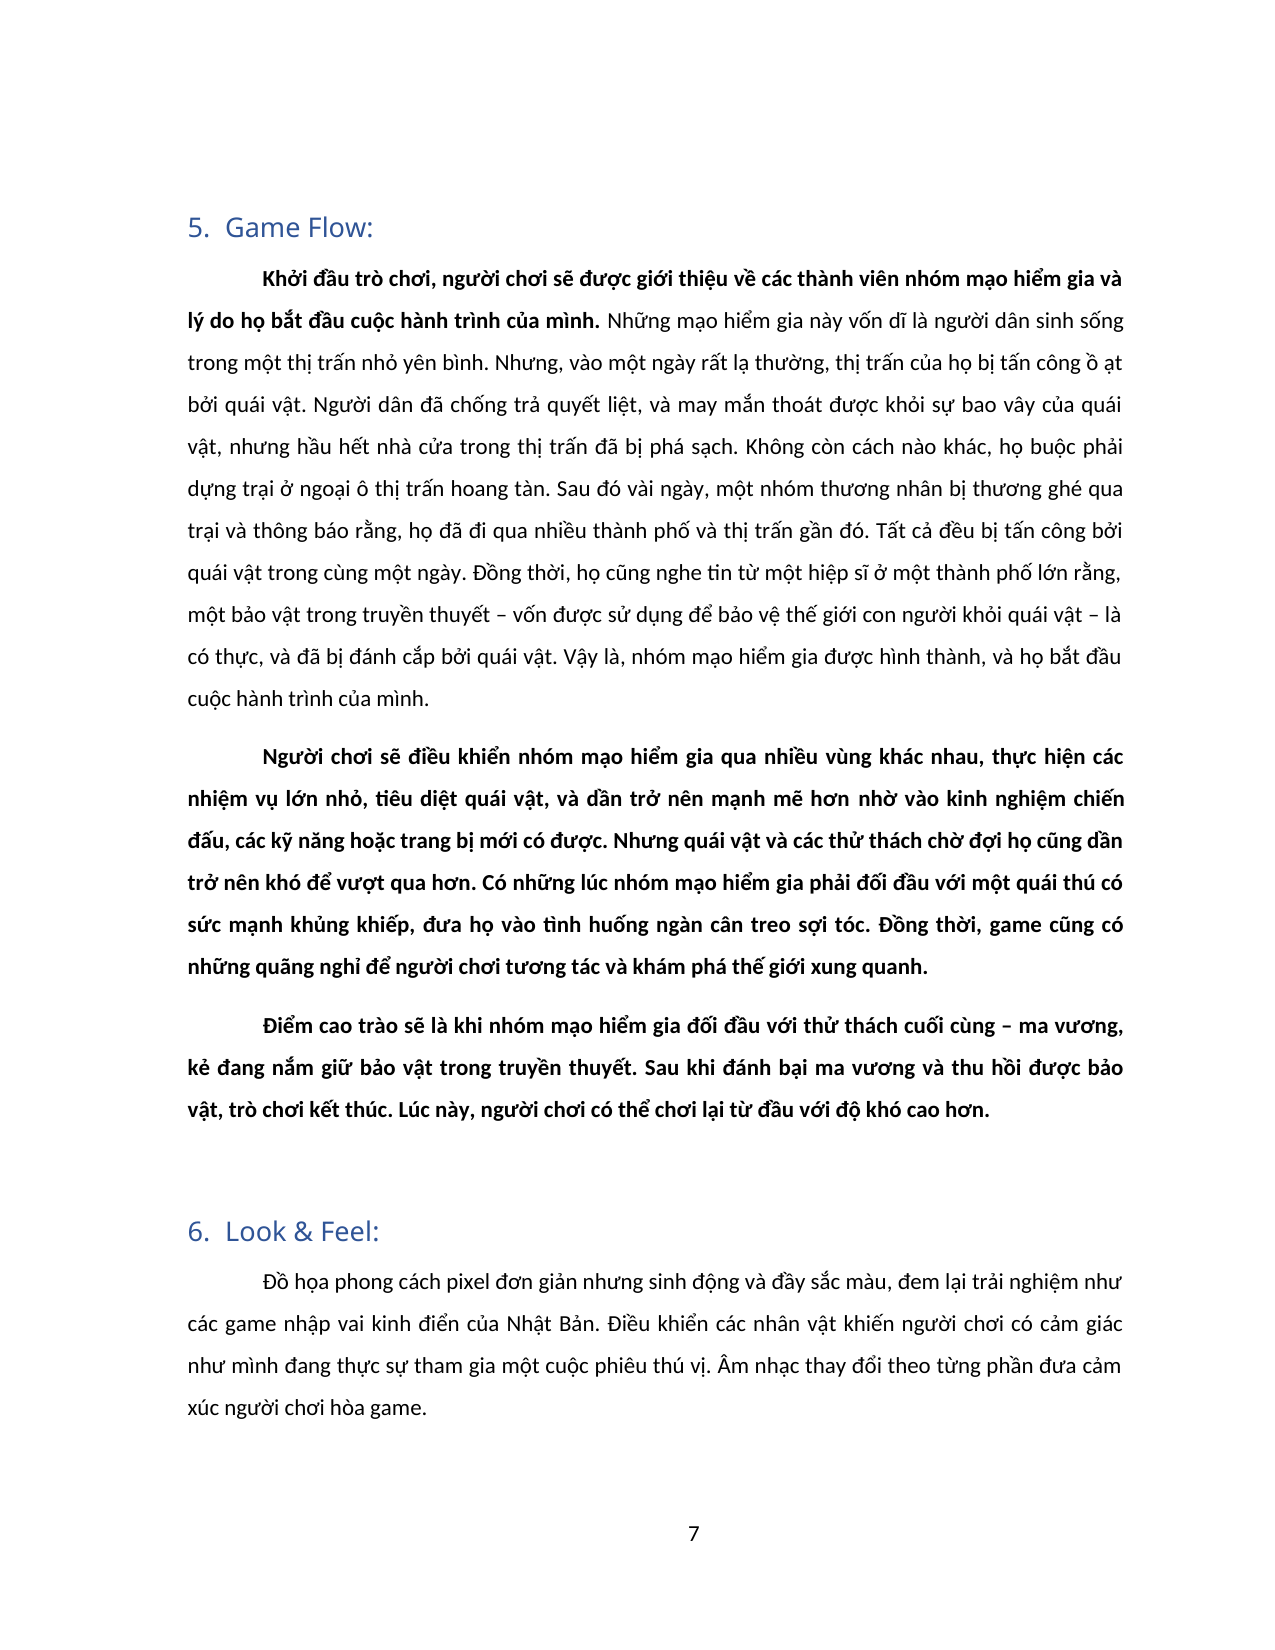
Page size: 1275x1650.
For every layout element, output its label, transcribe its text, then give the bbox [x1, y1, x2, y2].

text Người chơi sẽ điều khiển nhóm mạo hiểm gia qua nhiều vùng khác nhau, thực hiện các nhiệm vụ lớn nhỏ, tiêu diệt quái vật, và dần trở nên mạnh mẽ hơn nhờ vào kinh nghiệm chiến đấu, các kỹ năng hoặc trang bị mới có được. Nhưng quái vật và các thử thách chờ đợi họ cũng dần trở nên khó để vượt qua hơn. Có những lúc nhóm mạo hiểm gia phải đối đầu với một quái thú có sức mạnh khủng khiếp, đưa họ vào tình huống ngàn cân treo sợi tóc. Đồng thời, game cũng có những quãng nghỉ để người chơi tương tác và khám phá thế giới xung quanh. [187, 742, 1125, 980]
subtitle Look & Feel: [187, 1212, 1125, 1249]
text Đồ họa phong cách pixel đơn giản nhưng sinh động và đầy sắc màu, đem lại trải nghiệm như các game nhập vai kinh điển của Nhật Bản. Điều khiển các nhân vật khiến người chơi có cảm giác như mình đang thực sự tham gia một cuộc phiêu thú vị. Âm nhạc thay đổi theo từng phần đưa cảm xúc người chơi hòa game. [187, 1267, 1125, 1421]
subtitle Game Flow: [187, 209, 1125, 246]
text Điểm cao trào sẽ là khi nhóm mạo hiểm gia đối đầu với thử thách cuối cùng – ma vương, kẻ đang nắm giữ bảo vật trong truyền thuyết. Sau khi đánh bại ma vương và thu hồi được bảo vật, trò chơi kết thúc. Lúc này, người chơi có thể chơi lại từ đầu với độ khó cao hơn. [187, 1011, 1125, 1123]
text Khởi đầu trò chơi, người chơi sẽ được giới thiệu về các thành viên nhóm mạo hiểm gia và lý do họ bắt đầu cuộc hành trình của mình. Những mạo hiểm gia này vốn dĩ là người dân sinh sống trong một thị trấn nhỏ yên bình. Nhưng, vào một ngày rất lạ thường, thị trấn của họ bị tấn công ồ ạt bởi quái vật. Người dân đã chống trả quyết liệt, và may mắn thoát được khỏi sự bao vây của quái vật, nhưng hầu hết nhà cửa trong thị trấn đã bị phá sạch. Không còn cách nào khác, họ buộc phải dựng trại ở ngoại ô thị trấn hoang tàn. Sau đó vài ngày, một nhóm thương nhân bị thương ghé qua trại và thông báo rằng, họ đã đi qua nhiều thành phố và thị trấn gần đó. Tất cả đều bị tấn công bởi quái vật trong cùng một ngày. Đồng thời, họ cũng nghe tin từ một hiệp sĩ ở một thành phố lớn rằng, một bảo vật trong truyền thuyết – vốn được sử dụng để bảo vệ thế giới con người khỏi quái vật – là có thực, và đã bị đánh cắp bởi quái vật. Vậy là, nhóm mạo hiểm gia được hình thành, và họ bắt đầu cuộc hành trình của mình. [187, 264, 1125, 712]
